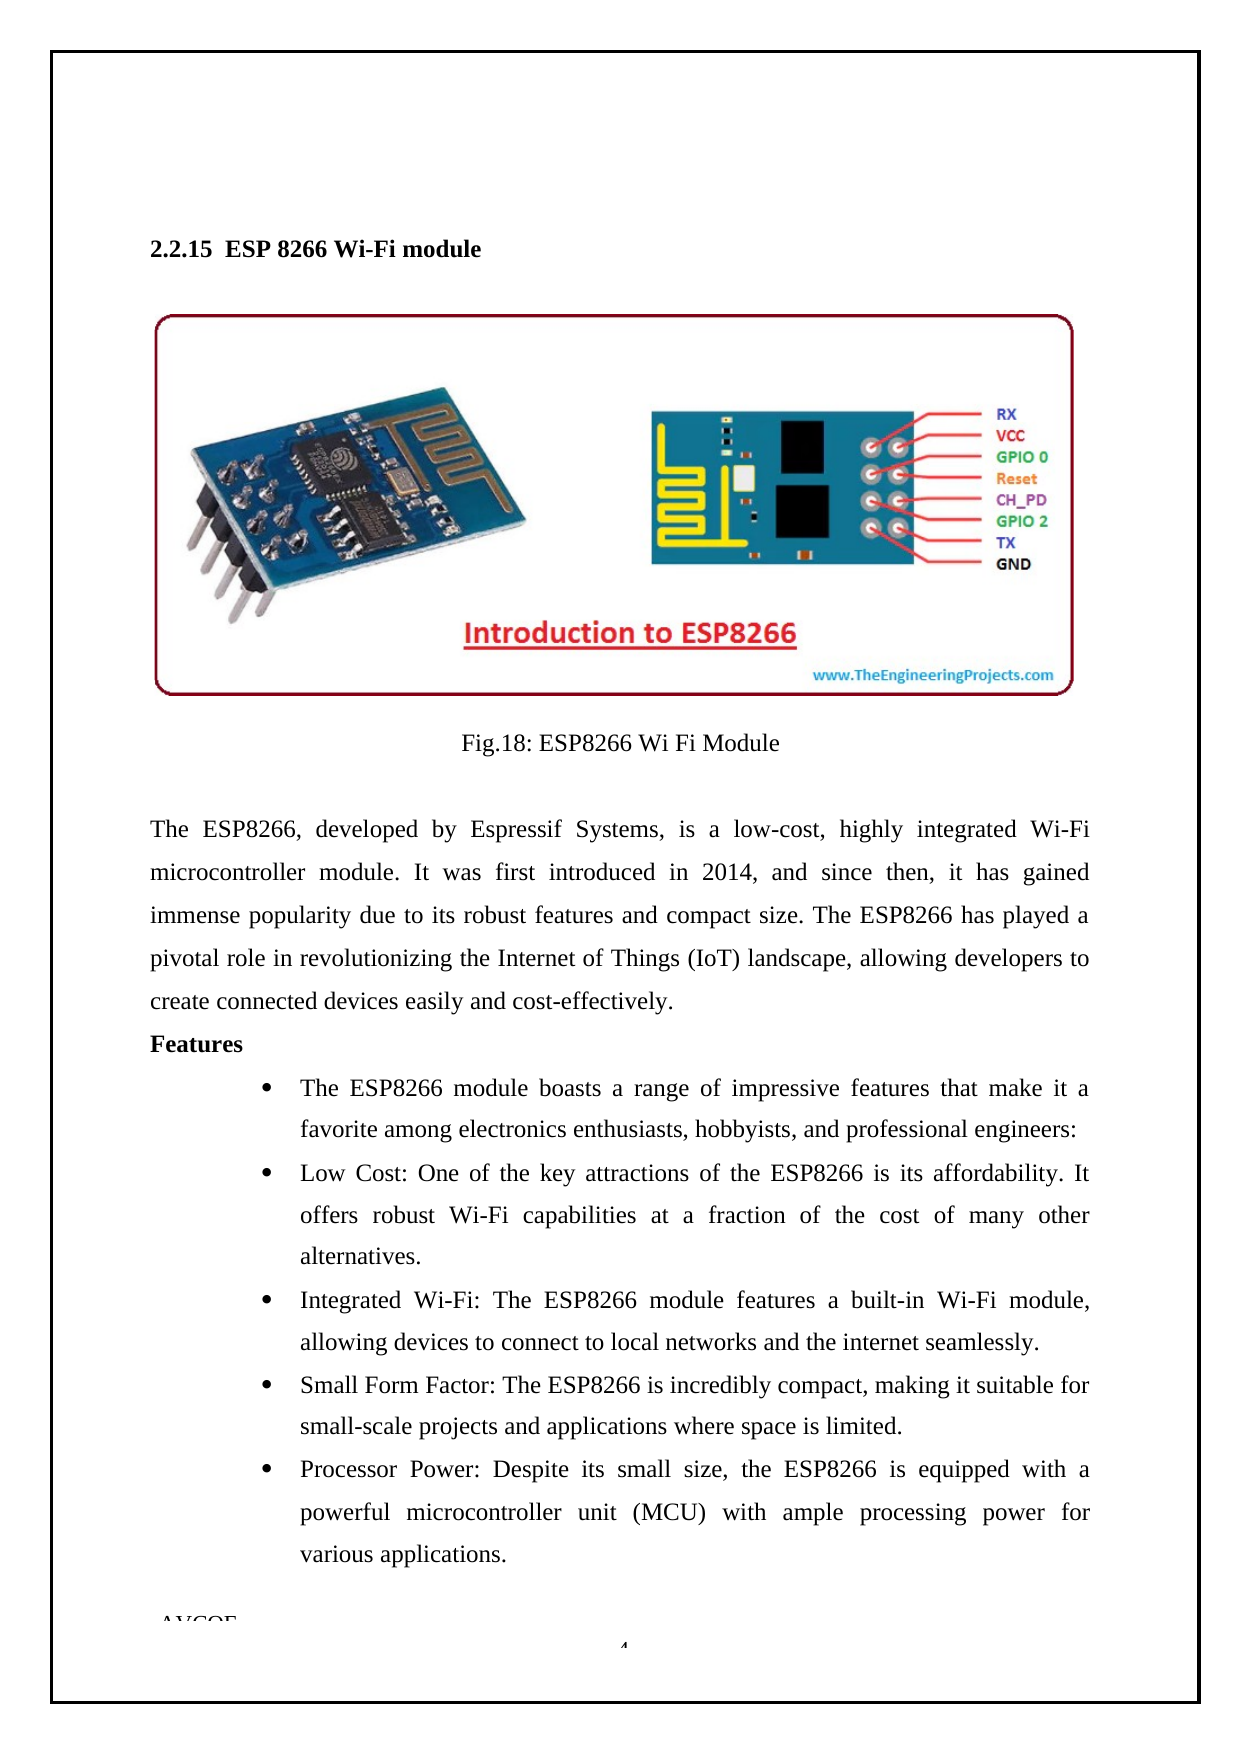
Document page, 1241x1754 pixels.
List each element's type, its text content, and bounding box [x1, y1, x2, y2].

text The ESP8266, developed by Espressif Systems, is a low-cost, highly integrated Wi-Fi microcontroller module. It was first introduced in 2014, and since then, it has gained immense popularity due to its robust features and compact size. The ESP8266 has played a pivotal role in revolutionizing the Internet of Things (IoT) landscape, allowing developers to create connected devices easily and cost-effectively. [150, 814, 1090, 1015]
list Low Cost: One of the key attractions of the ESP8266 is its affordability. It offers robust Wi-Fi capabilities at a fraction of the cost of many other alternatives. [262, 1158, 1090, 1270]
list The ESP8266 module boasts a range of impressive features that make it a favorite among electronics enthusiasts, hobbyists, and professional engineers: [262, 1073, 1090, 1143]
list Integrated Wi-Fi: The ESP8266 module features a built-in Wi-Fi module, allowing devices to connect to local networks and the internet seamlessly. [262, 1285, 1091, 1355]
picture [154, 314, 1074, 696]
text Fig.18: ESP8266 Wi Fi Module [263, 728, 977, 756]
subtitle Features [150, 1029, 1197, 1058]
subtitle ESP 8266 Wi-Fi module [150, 234, 1197, 263]
list Small Form Factor: The ESP8266 is incredibly compact, making it suitable for small-scale projects and applications where space is limited. [262, 1370, 1090, 1440]
list Processor Power: Despite its small size, the ESP8266 is equipped with a powerful microcontroller unit (MCU) with ample processing power for various applications. [262, 1454, 1090, 1567]
